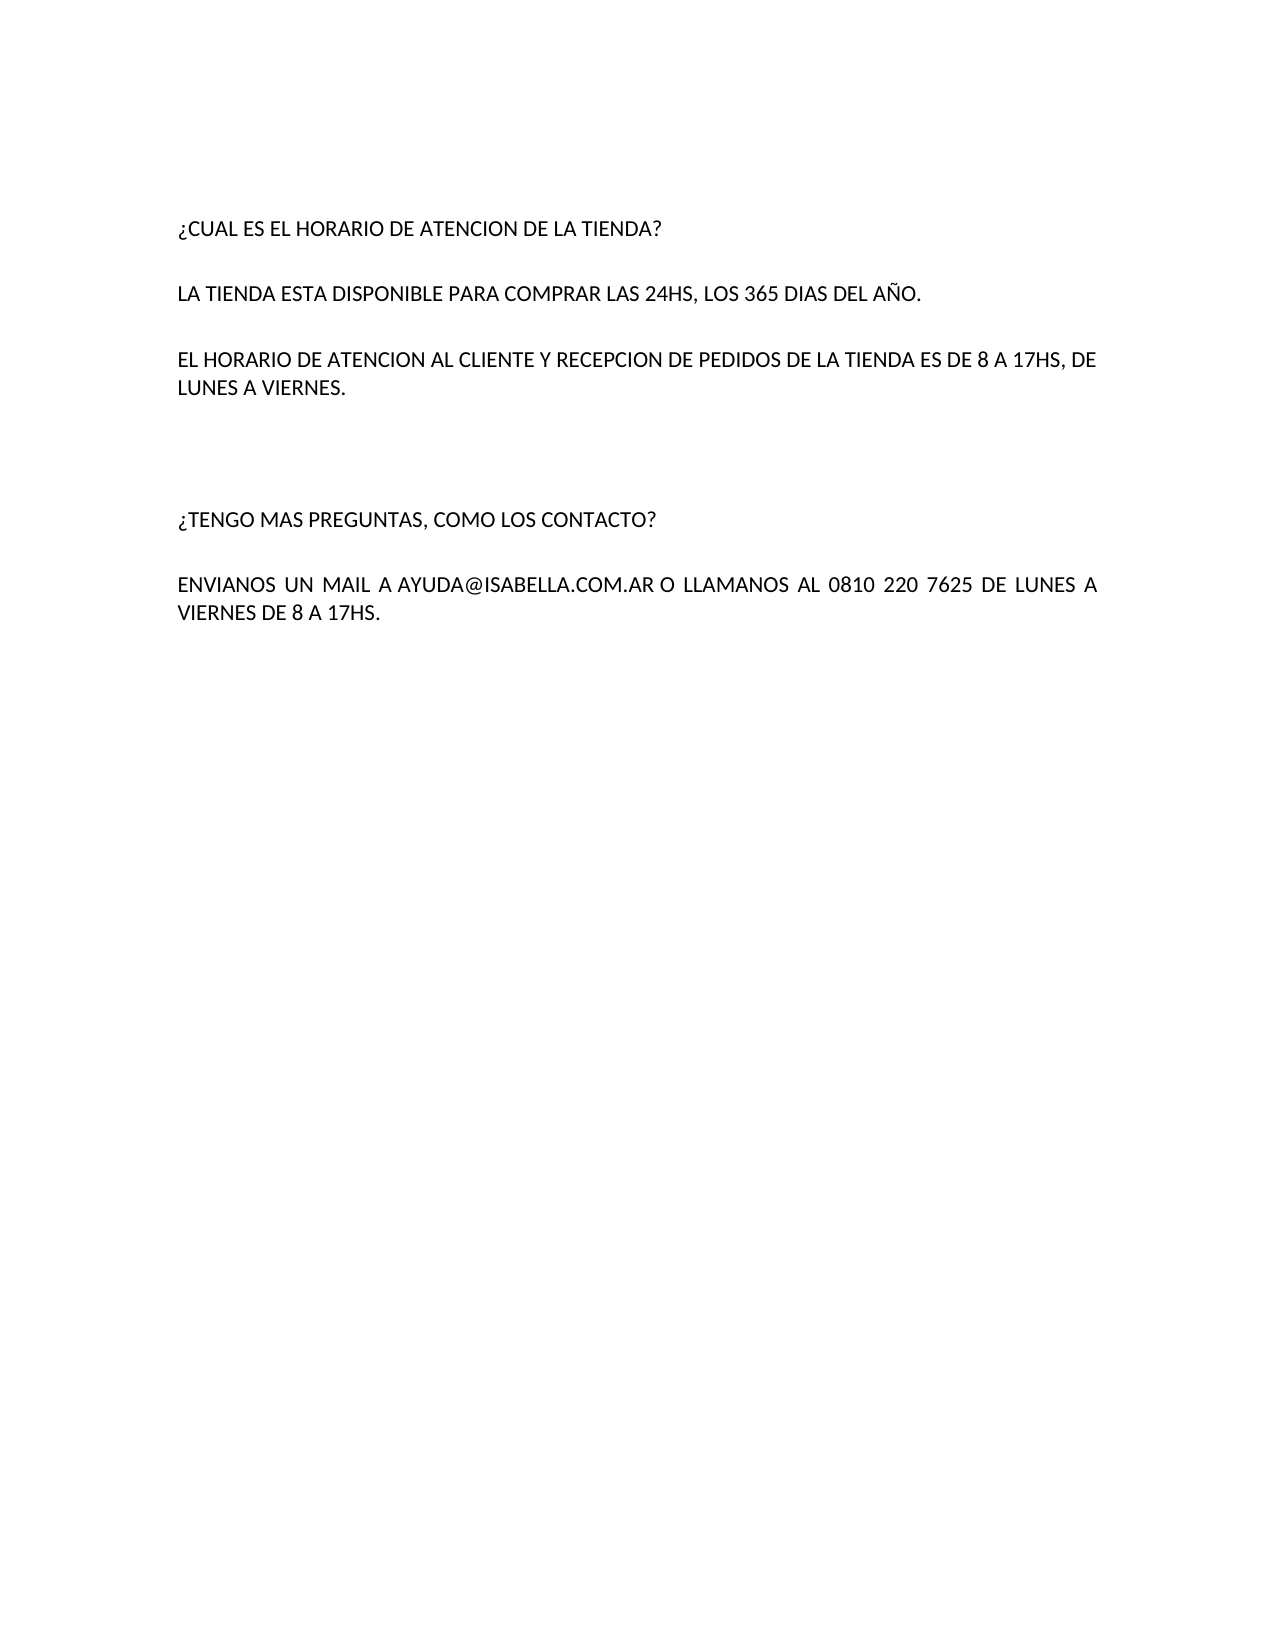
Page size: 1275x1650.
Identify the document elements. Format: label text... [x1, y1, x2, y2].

text EL HORARIO DE ATENCION AL CLIENTE Y RECEPCION DE PEDIDOS DE LA TIENDA ES DE 8 A 17HS, DE LUNES A VIERNES. [177, 345, 1098, 401]
text LA TIENDA ESTA DISPONIBLE PARA COMPRAR LAS 24HS, LOS 365 DIAS DEL AÑO. [177, 279, 1098, 307]
subtitle ¿TENGO MAS PREGUNTAS, COMO LOS CONTACTO? [177, 505, 1098, 533]
subtitle ¿CUAL ES EL HORARIO DE ATENCION DE LA TIENDA? [177, 214, 1098, 242]
text ENVIANOS UN MAIL A AYUDA@ISABELLA.COM.AR O LLAMANOS AL 0810 220 7625 DE LUNES A VIERNES DE 8 A 17HS. [177, 570, 1098, 626]
